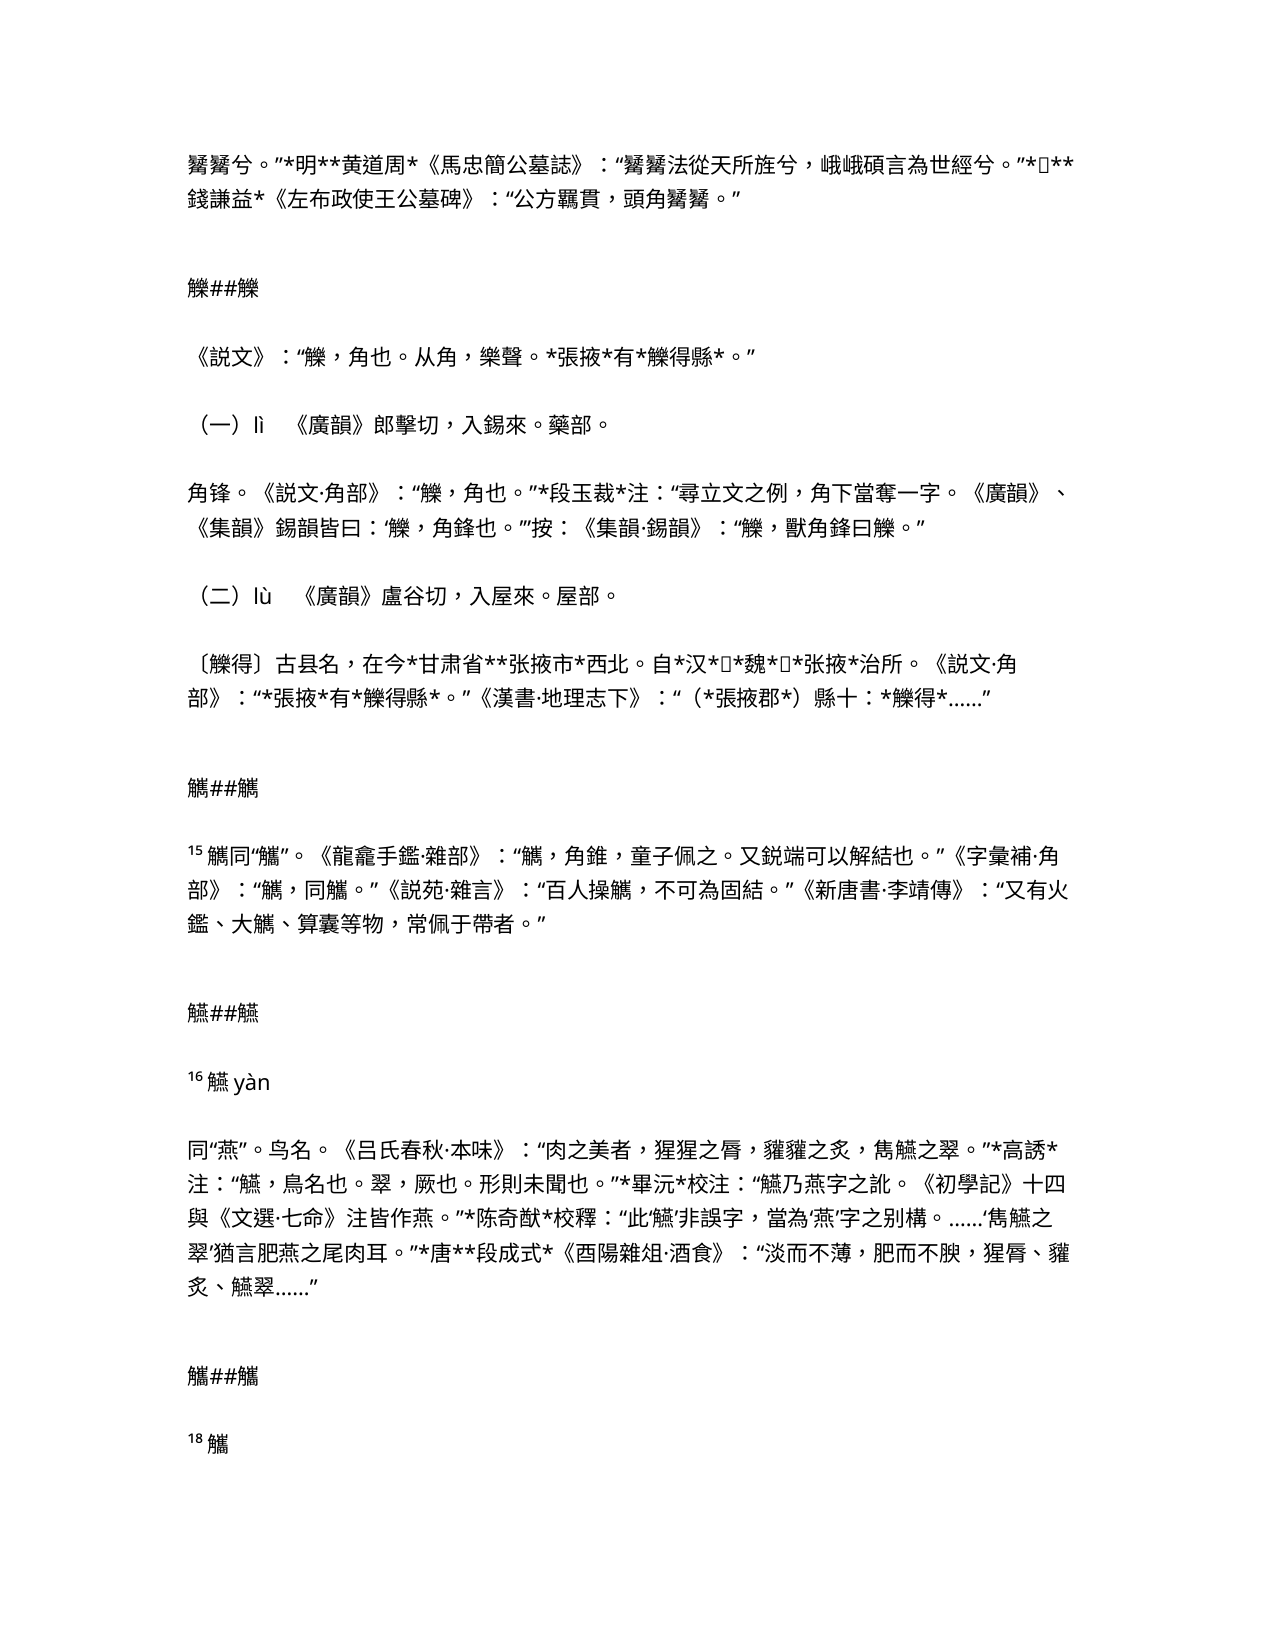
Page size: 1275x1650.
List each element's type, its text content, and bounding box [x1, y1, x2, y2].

text 觻##觻 《説文》：“觻，角也。从角，樂聲。*張掖*有*觻得縣*。” （一）lì 《廣韻》郎擊切，入錫來。藥部。 角锋。《説文·角部》：“觻，角也。”*段玉裁*注：“尋立文之例，角下當奪一字。《廣韻》、《集韻》錫韻皆曰：‘觻，角鋒也。’”按：《集韻·錫韻》：“觻，獸角鋒曰觻。” （二）lù 《廣韻》盧谷切，入屋來。屋部。 〔觻得〕古县名，在今*甘肃省**张掖市*西北。自*汉*至*魏*为*张掖*治所。《説文·角部》：“*張掖*有*觻得縣*。”《漢書·地理志下》：“（*張掖郡*）縣十：*觻得*……” [187, 273, 1087, 747]
text 觾##觾 ¹⁶觾yàn 同“燕”。鸟名。《吕氏春秋·本味》：“肉之美者，猩猩之脣，貛貛之炙，雋觾之翠。”*高誘*注：“觾，鳥名也。翠，厥也。形則未聞也。”*畢沅*校注：“觾乃燕字之訛。《初學記》十四與《文選·七命》注皆作燕。”*陈奇猷*校釋：“此‘觾’非誤字，當為‘燕’字之别構。……‘雋觾之翠’猶言肥燕之尾肉耳。”*唐**段成式*《酉陽雜俎·酒食》：“淡而不薄，肥而不腴，猩脣、貛炙、觾翠……” [187, 998, 1087, 1336]
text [187, 1361, 1087, 1493]
text 觽##觽 ¹⁵觽同“觿”。《龍龕手鑑·雜部》：“觽，角錐，童子佩之。又鋭端可以解結也。”《字彙補·角部》：“觽，同觿。”《説苑·雜言》：“百人操觽，不可為固結。”《新唐書·李靖傳》：“又有火鑑、大觽、算囊等物，常佩于帶者。” [187, 772, 1087, 973]
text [187, 150, 1087, 248]
